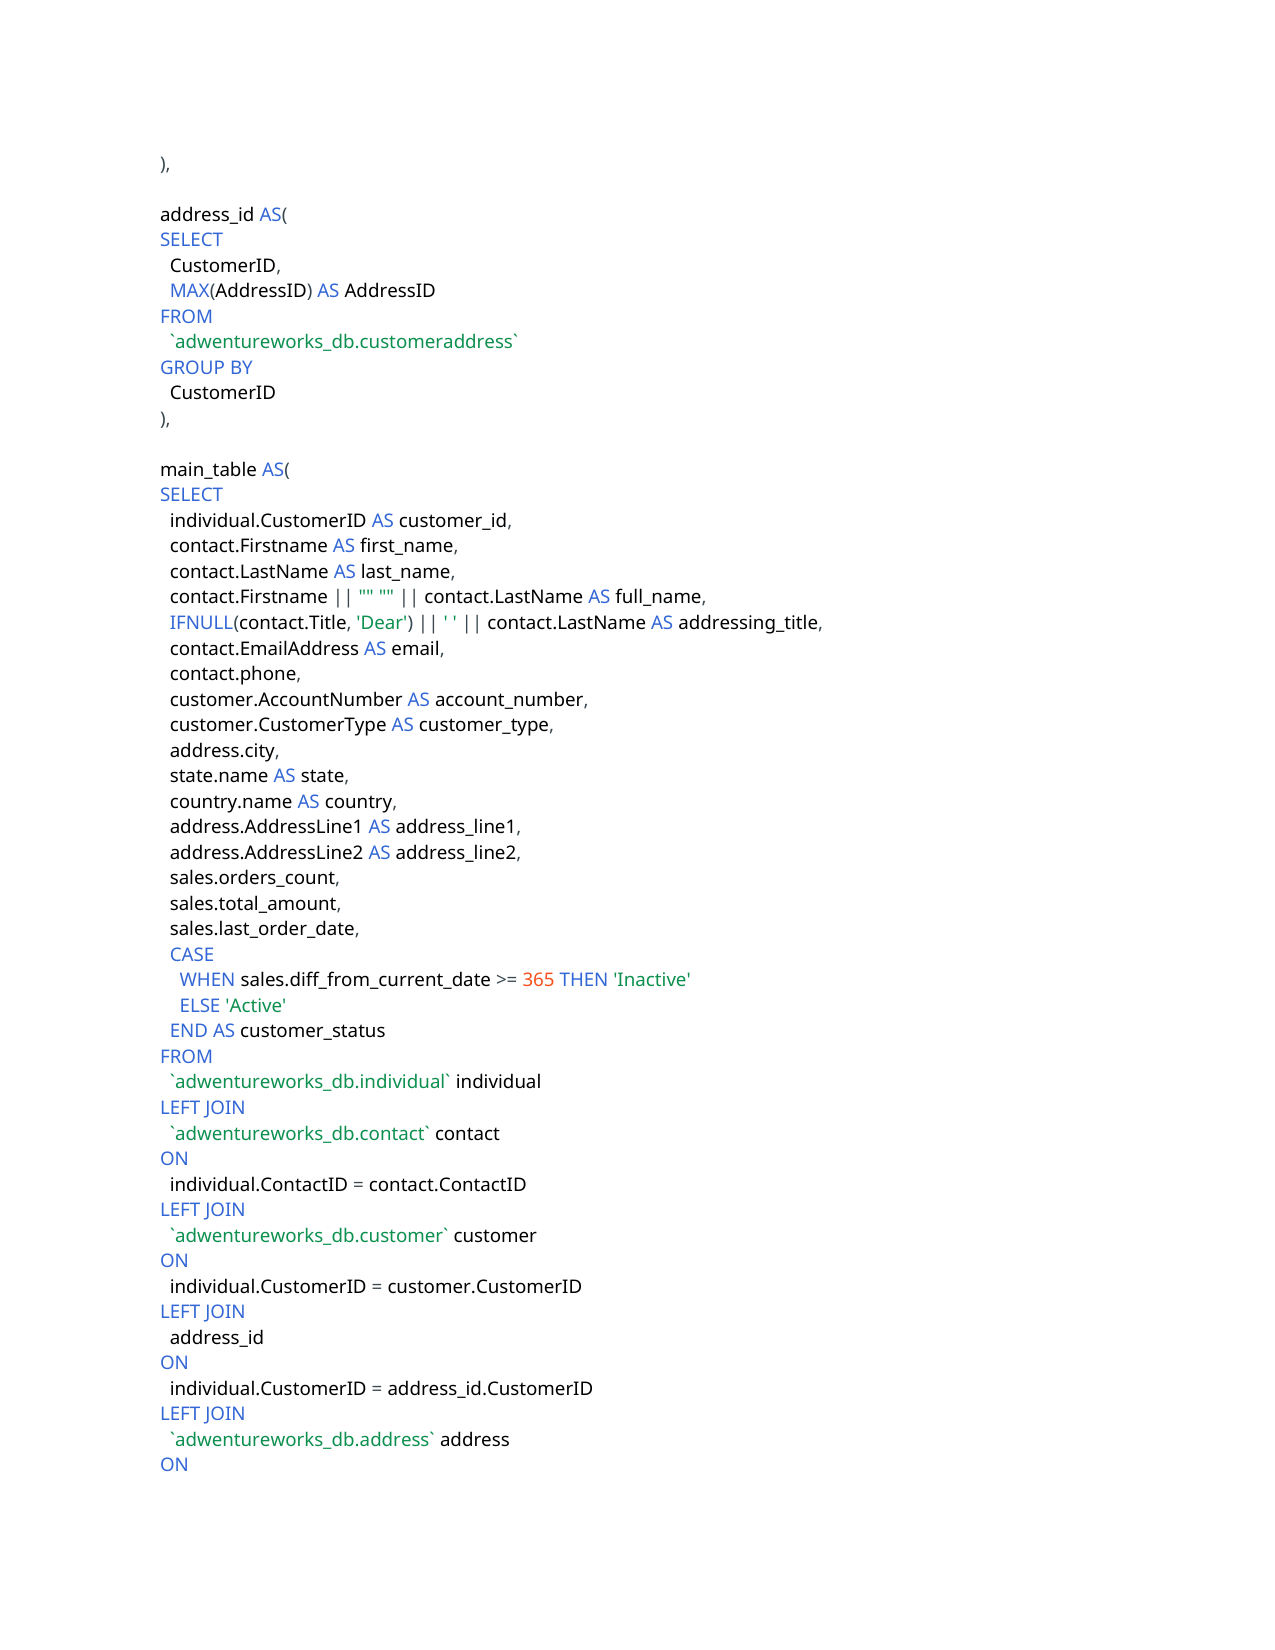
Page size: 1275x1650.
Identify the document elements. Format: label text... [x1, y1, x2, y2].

text `adwentureworks_db.individual` individual [150, 1069, 1125, 1094]
text individual.ContactID = contact.ContactID [150, 1171, 1125, 1196]
text main_table AS( [150, 456, 1125, 482]
text LEFT JOIN [150, 1196, 1125, 1222]
text customer.CustomerType AS customer_type, [150, 711, 1125, 737]
text address_id AS( [150, 201, 1125, 227]
text `adwentureworks_db.contact` contact [150, 1120, 1125, 1145]
text individual.CustomerID = address_id.CustomerID [150, 1375, 1125, 1401]
text ON [150, 1452, 1125, 1477]
text ON [150, 1349, 1125, 1375]
text contact.EmailAddress AS email, [150, 635, 1125, 660]
text CustomerID, [150, 252, 1125, 278]
text ), [150, 150, 1125, 176]
text `adwentureworks_db.customer` customer [150, 1222, 1125, 1247]
text SELECT [150, 227, 1125, 252]
text END AS customer_status [150, 1018, 1125, 1043]
text GROUP BY [150, 354, 1125, 380]
text address_id [150, 1324, 1125, 1349]
text address.city, [150, 737, 1125, 762]
text ), [150, 405, 1125, 431]
text ON [150, 1145, 1125, 1171]
text CASE [150, 941, 1125, 967]
text SELECT [150, 482, 1125, 507]
text CustomerID [150, 380, 1125, 405]
text `adwentureworks_db.address` address [150, 1426, 1125, 1452]
text sales.last_order_date, [150, 916, 1125, 941]
text individual.CustomerID AS customer_id, [150, 507, 1125, 533]
text MAX(AddressID) AS AddressID [150, 278, 1125, 303]
text individual.CustomerID = customer.CustomerID [150, 1273, 1125, 1298]
text contact.phone, [150, 660, 1125, 686]
text FROM [150, 1043, 1125, 1069]
text address.AddressLine1 AS address_line1, [150, 813, 1125, 839]
text contact.Firstname AS first_name, [150, 533, 1125, 558]
text `adwentureworks_db.customeraddress` [150, 329, 1125, 354]
text sales.total_amount, [150, 890, 1125, 916]
text contact.LastName AS last_name, [150, 558, 1125, 584]
text state.name AS state, [150, 762, 1125, 788]
text address.AddressLine2 AS address_line2, [150, 839, 1125, 864]
text ON [150, 1247, 1125, 1273]
text ELSE 'Active' [150, 992, 1125, 1018]
text LEFT JOIN [150, 1298, 1125, 1324]
text FROM [150, 303, 1125, 329]
text country.name AS country, [150, 788, 1125, 813]
text LEFT JOIN [150, 1401, 1125, 1426]
text LEFT JOIN [150, 1094, 1125, 1120]
text WHEN sales.diff_from_current_date >= 365 THEN 'Inactive' [150, 967, 1125, 992]
text customer.AccountNumber AS account_number, [150, 686, 1125, 711]
text sales.orders_count, [150, 864, 1125, 890]
text contact.Firstname || "" "" || contact.LastName AS full_name, [150, 584, 1125, 609]
text IFNULL(contact.Title, 'Dear') || ' ' || contact.LastName AS addressing_title, [150, 609, 1125, 635]
